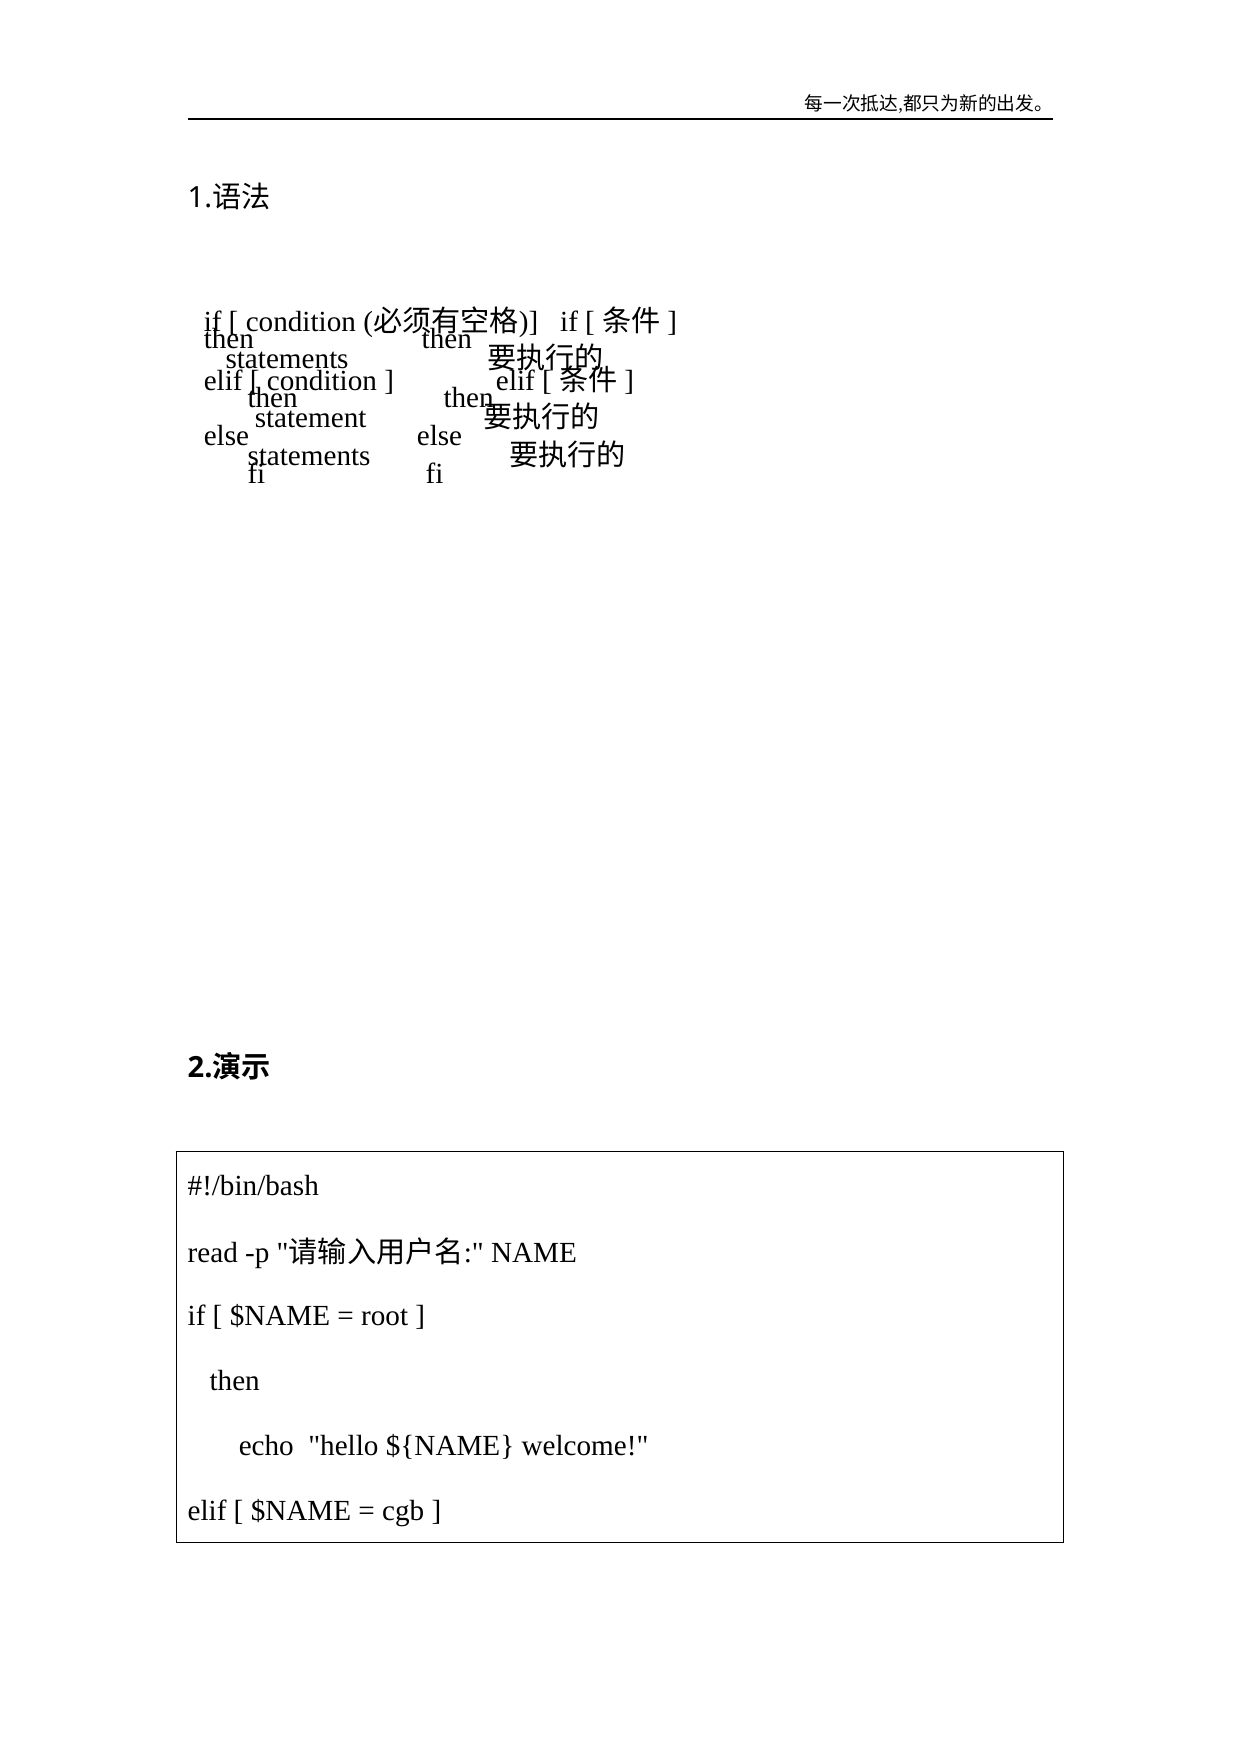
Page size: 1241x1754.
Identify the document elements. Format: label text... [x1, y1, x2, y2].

subtitle 1.语法 [187, 162, 1053, 227]
subtitle 2.演示 [187, 281, 1053, 1097]
